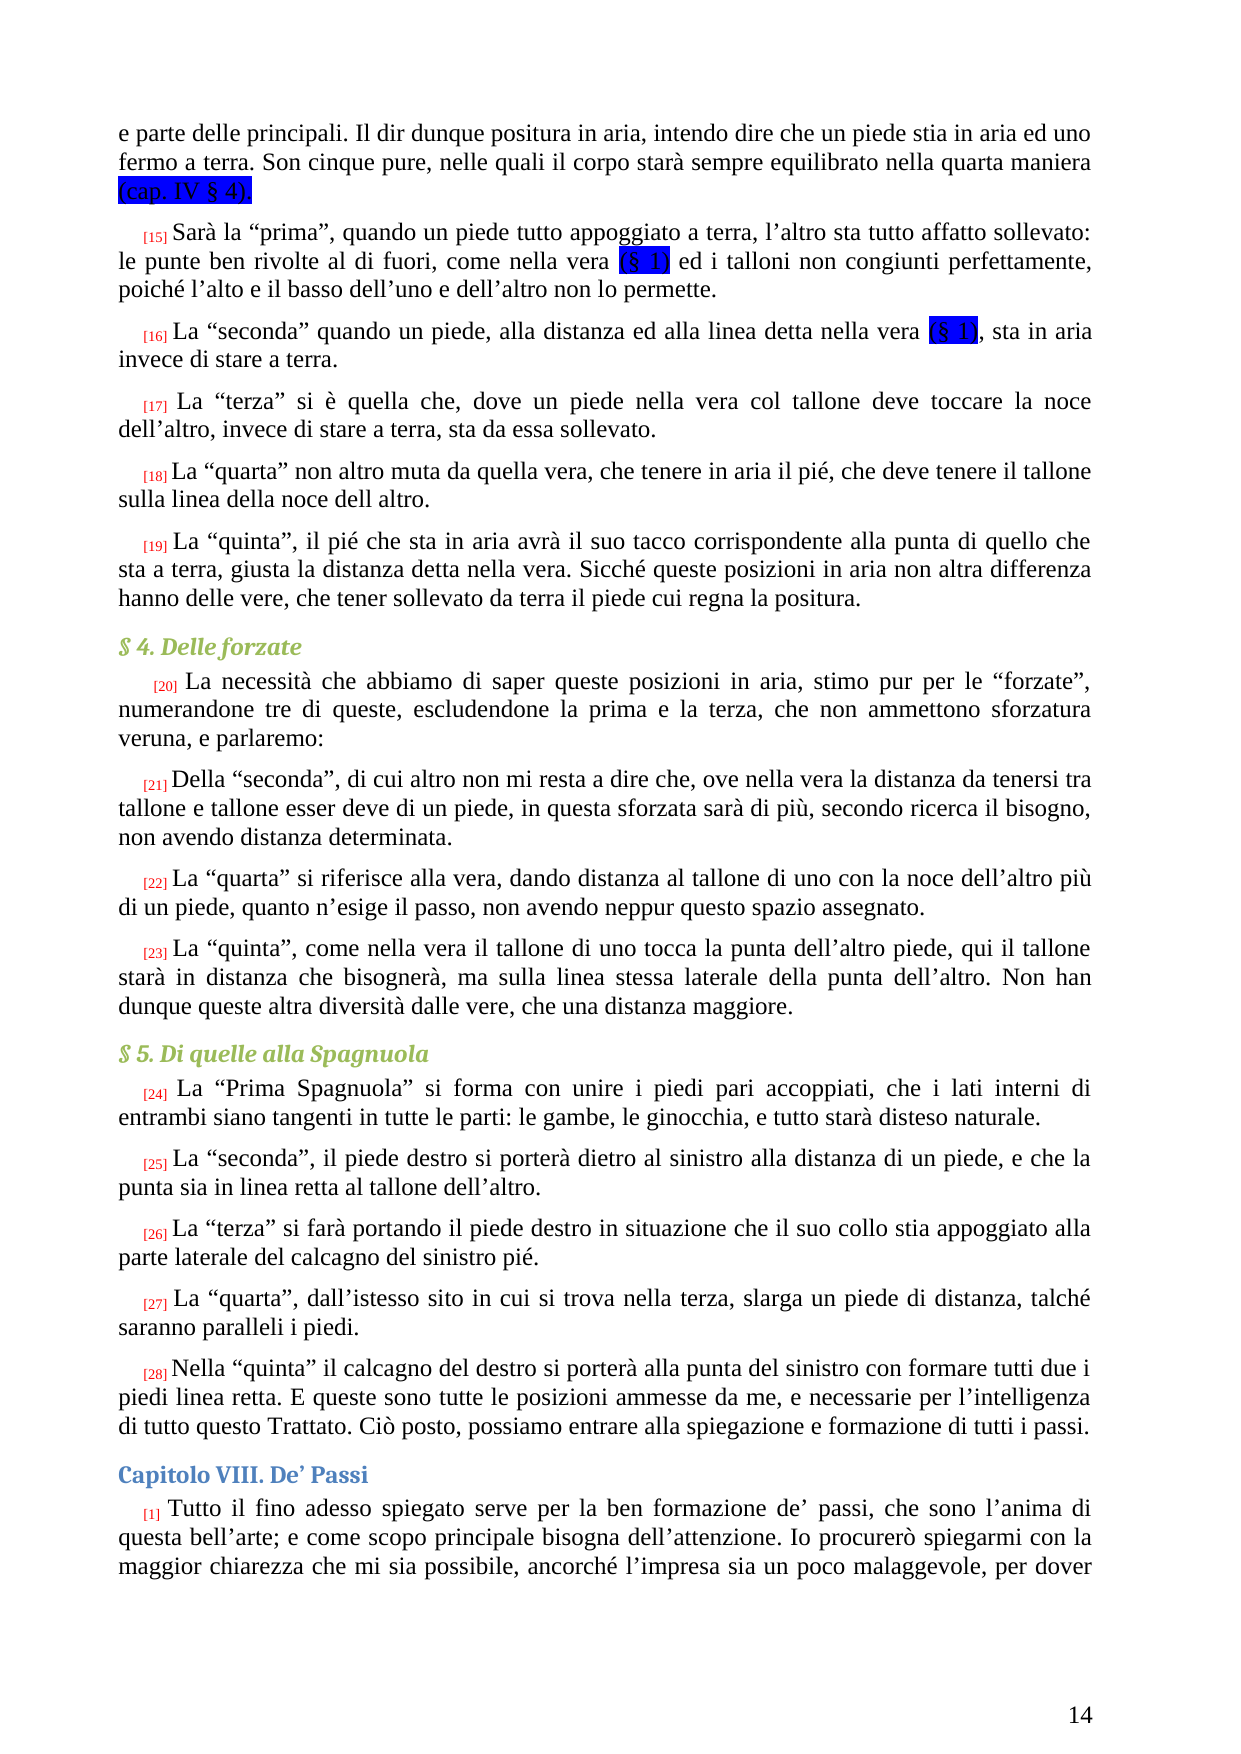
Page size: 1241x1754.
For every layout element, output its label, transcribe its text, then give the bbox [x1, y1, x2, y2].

text [15] Sarà la “prima”, quando un piede tutto appoggiato a terra, l’altro sta tutto affatto sollevato: le punte ben rivolte al di fuori, come nella vera (§ 1) ed i talloni non congiunti perfettamente, poiché l’alto e il basso dell’uno e dell’altro non lo permette. [118, 217, 1093, 303]
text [118, 1493, 1093, 1580]
subtitle § 5. Di quelle alla Spagnuola [118, 1040, 1093, 1069]
text [24] La “Prima Spagnuola” si forma con unire i piedi pari accoppiati, che i lati interni di entrambi siano tangenti in tutte le parti: le gambe, le ginocchia, e tutto starà disteso naturale. [118, 1073, 1093, 1131]
text [16] La “seconda” quando un piede, alla distanza ed alla linea detta nella vera (§ 1), sta in aria invece di stare a terra. [118, 316, 1093, 373]
text [22] La “quarta” si riferisce alla vera, dando distanza al tallone di uno con la noce dell’altro più di un piede, quanto n’esige il passo, non avendo neppur questo spazio assegnato. [118, 863, 1093, 921]
text [20] La necessità che abbiamo di saper queste posizioni in aria, stimo pur per le “forzate”, numerandone tre di queste, escludendone la prima e la terza, che non ammettono sforzatura veruna, e parlaremo: [118, 666, 1093, 752]
text [17] La “terza” si è quella che, dove un piede nella vera col tallone deve toccare la noce dell’altro, invece di stare a terra, sta da essa sollevato. [118, 386, 1093, 443]
text [26] La “terza” si farà portando il piede destro in situazione che il suo collo stia appoggiato alla parte laterale del calcagno del sinistro pié. [118, 1213, 1093, 1271]
text [18] La “quarta” non altro muta da quella vera, che tenere in aria il pié, che deve tenere il tallone sulla linea della noce dell altro. [118, 456, 1093, 513]
text [21] Della “seconda”, di cui altro non mi resta a dire che, ove nella vera la distanza da tenersi tra tallone e tallone esser deve di un piede, in questa sforzata sarà di più, secondo ricerca il bisogno, non avendo distanza determinata. [118, 764, 1093, 851]
text [25] La “seconda”, il piede destro si porterà dietro al sinistro alla distanza di un piede, e che la punta sia in linea retta al tallone dell’altro. [118, 1143, 1093, 1201]
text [118, 118, 1093, 204]
text [19] La “quinta”, il pié che sta in aria avrà il suo tacco corrispondente alla punta di quello che sta a terra, giusta la distanza detta nella vera. Sicché queste posizioni in aria non altra differenza hanno delle vere, che tener sollevato da terra il piede cui regna la positura. [118, 526, 1093, 612]
text [23] La “quinta”, come nella vera il tallone di uno tocca la punta dell’altro piede, qui il tallone starà in distanza che bisognerà, ma sulla linea stessa laterale della punta dell’altro. Non han dunque queste altra diversità dalle vere, che una distanza maggiore. [118, 933, 1093, 1019]
subtitle § 4. Delle forzate [118, 633, 1093, 662]
subtitle Capitolo VIII. De’ Passi [118, 1461, 1093, 1489]
text [28] Nella “quinta” il calcagno del destro si porterà alla punta del sinistro con formare tutti due i piedi linea retta. E queste sono tutte le posizioni ammesse da me, e necessarie per l’intelligenza di tutto questo Trattato. Ciò posto, possiamo entrare alla spiegazione e formazione di tutti i passi. [118, 1353, 1093, 1440]
text [27] La “quarta”, dall’istesso sito in cui si trova nella terza, slarga un piede di distanza, talché saranno paralleli i piedi. [118, 1283, 1093, 1341]
